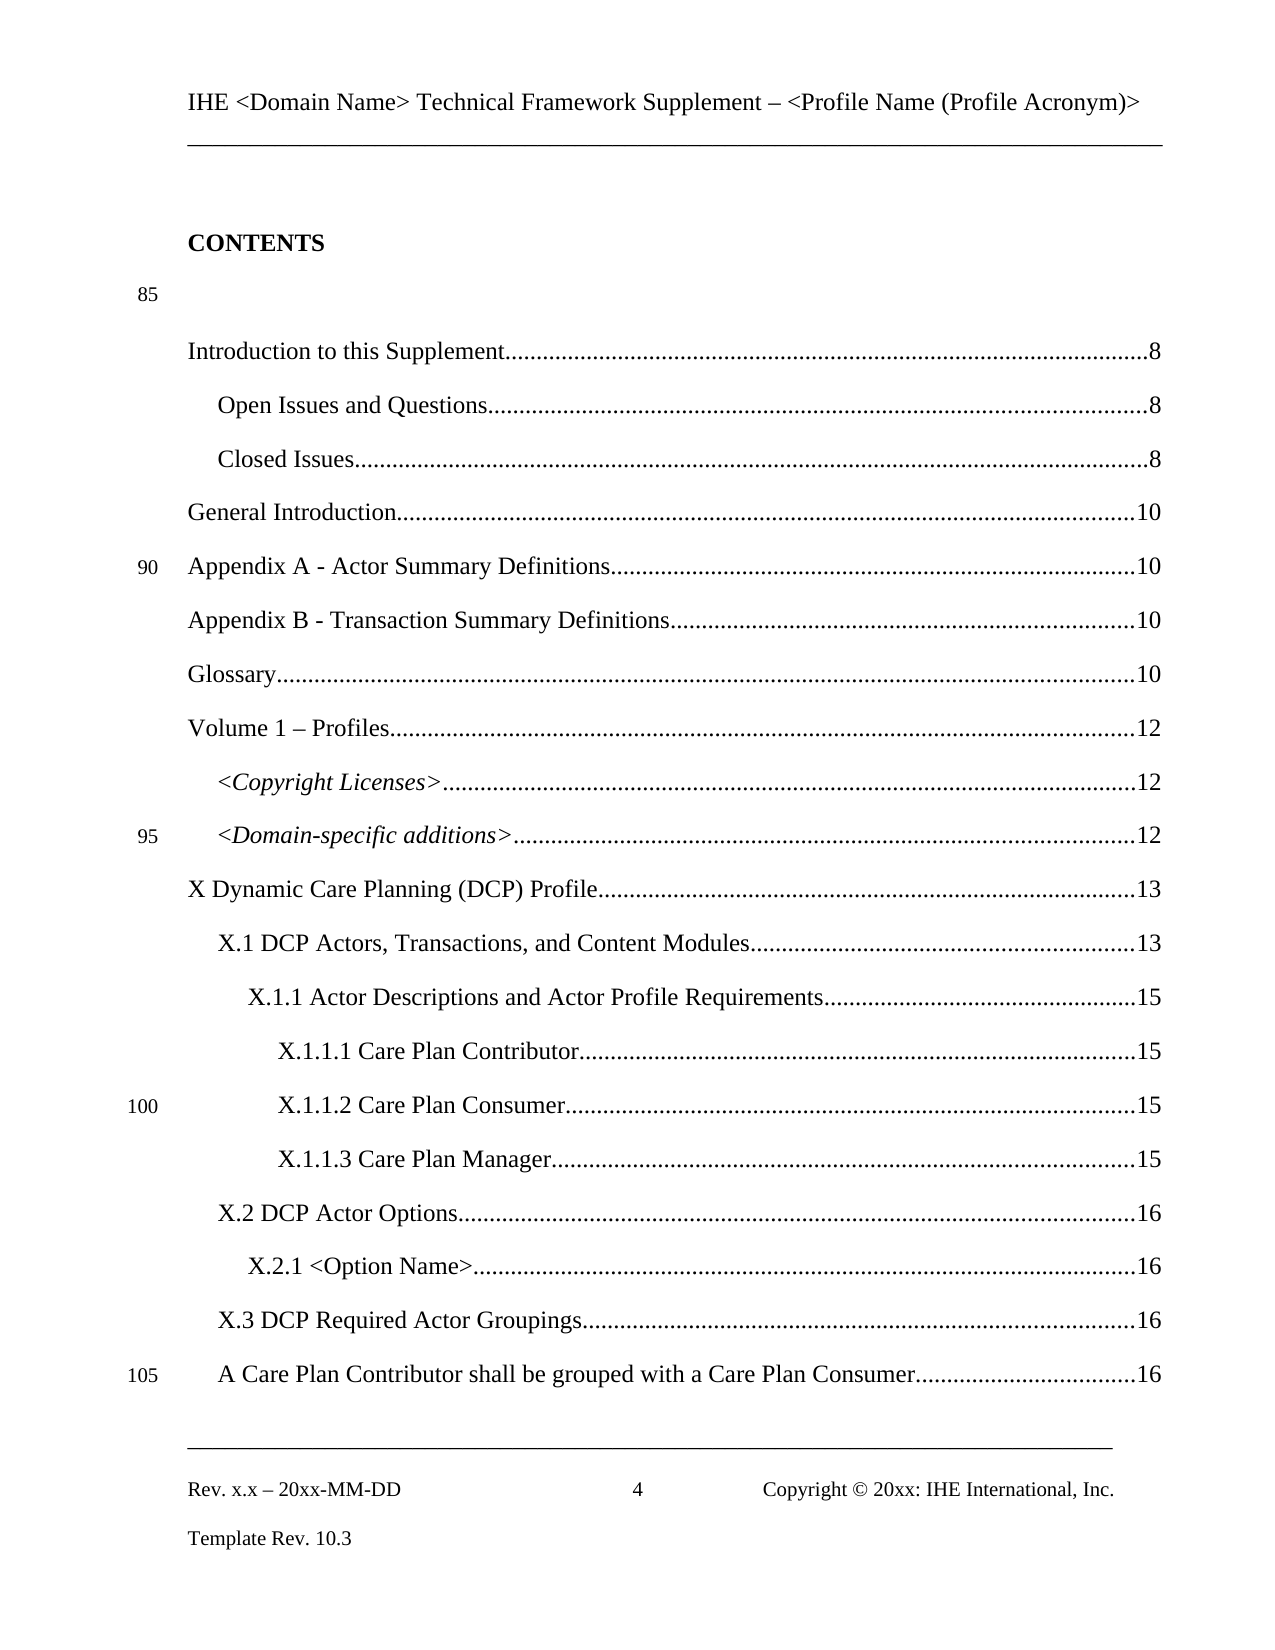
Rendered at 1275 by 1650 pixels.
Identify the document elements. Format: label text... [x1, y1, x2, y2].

text A Care Plan Contributor shall be grouped with a Care Plan Consumer. 16 [217, 1359, 1162, 1388]
text X.1 DCP Actors, Transactions, and Content Modules 13 [217, 928, 1162, 957]
text X.1.1.3 Care Plan Manager 15 [277, 1144, 1162, 1172]
subtitle CONTENTS [187, 228, 1162, 257]
text X.3 DCP Required Actor Groupings 16 [217, 1305, 1162, 1334]
text Open Issues and Questions 8 [217, 390, 1162, 418]
text X.1.1 Actor Descriptions and Actor Profile Requirements 15 [247, 982, 1162, 1011]
text Appendix A - Actor Summary Definitions 10 [187, 551, 1162, 580]
text Closed Issues 8 [217, 444, 1162, 472]
text General Introduction 10 [187, 497, 1162, 526]
text Appendix B - Transaction Summary Definitions 10 [187, 605, 1162, 634]
text X.1.1.2 Care Plan Consumer 15 [277, 1090, 1162, 1119]
text Glossary 10 [187, 659, 1162, 688]
text X.2.1 <Option Name> 16 [247, 1251, 1162, 1280]
text Introduction to this Supplement 8 [187, 336, 1162, 365]
text <Copyright Licenses> 12 [217, 767, 1162, 796]
text X.2 DCP Actor Options 16 [217, 1198, 1162, 1226]
text X Dynamic Care Planning (DCP) Profile 13 [187, 874, 1162, 903]
text Volume 1 – Profiles 12 [187, 713, 1162, 742]
text X.1.1.1 Care Plan Contributor 15 [277, 1036, 1162, 1065]
text <Domain-specific additions> 12 [217, 821, 1162, 849]
